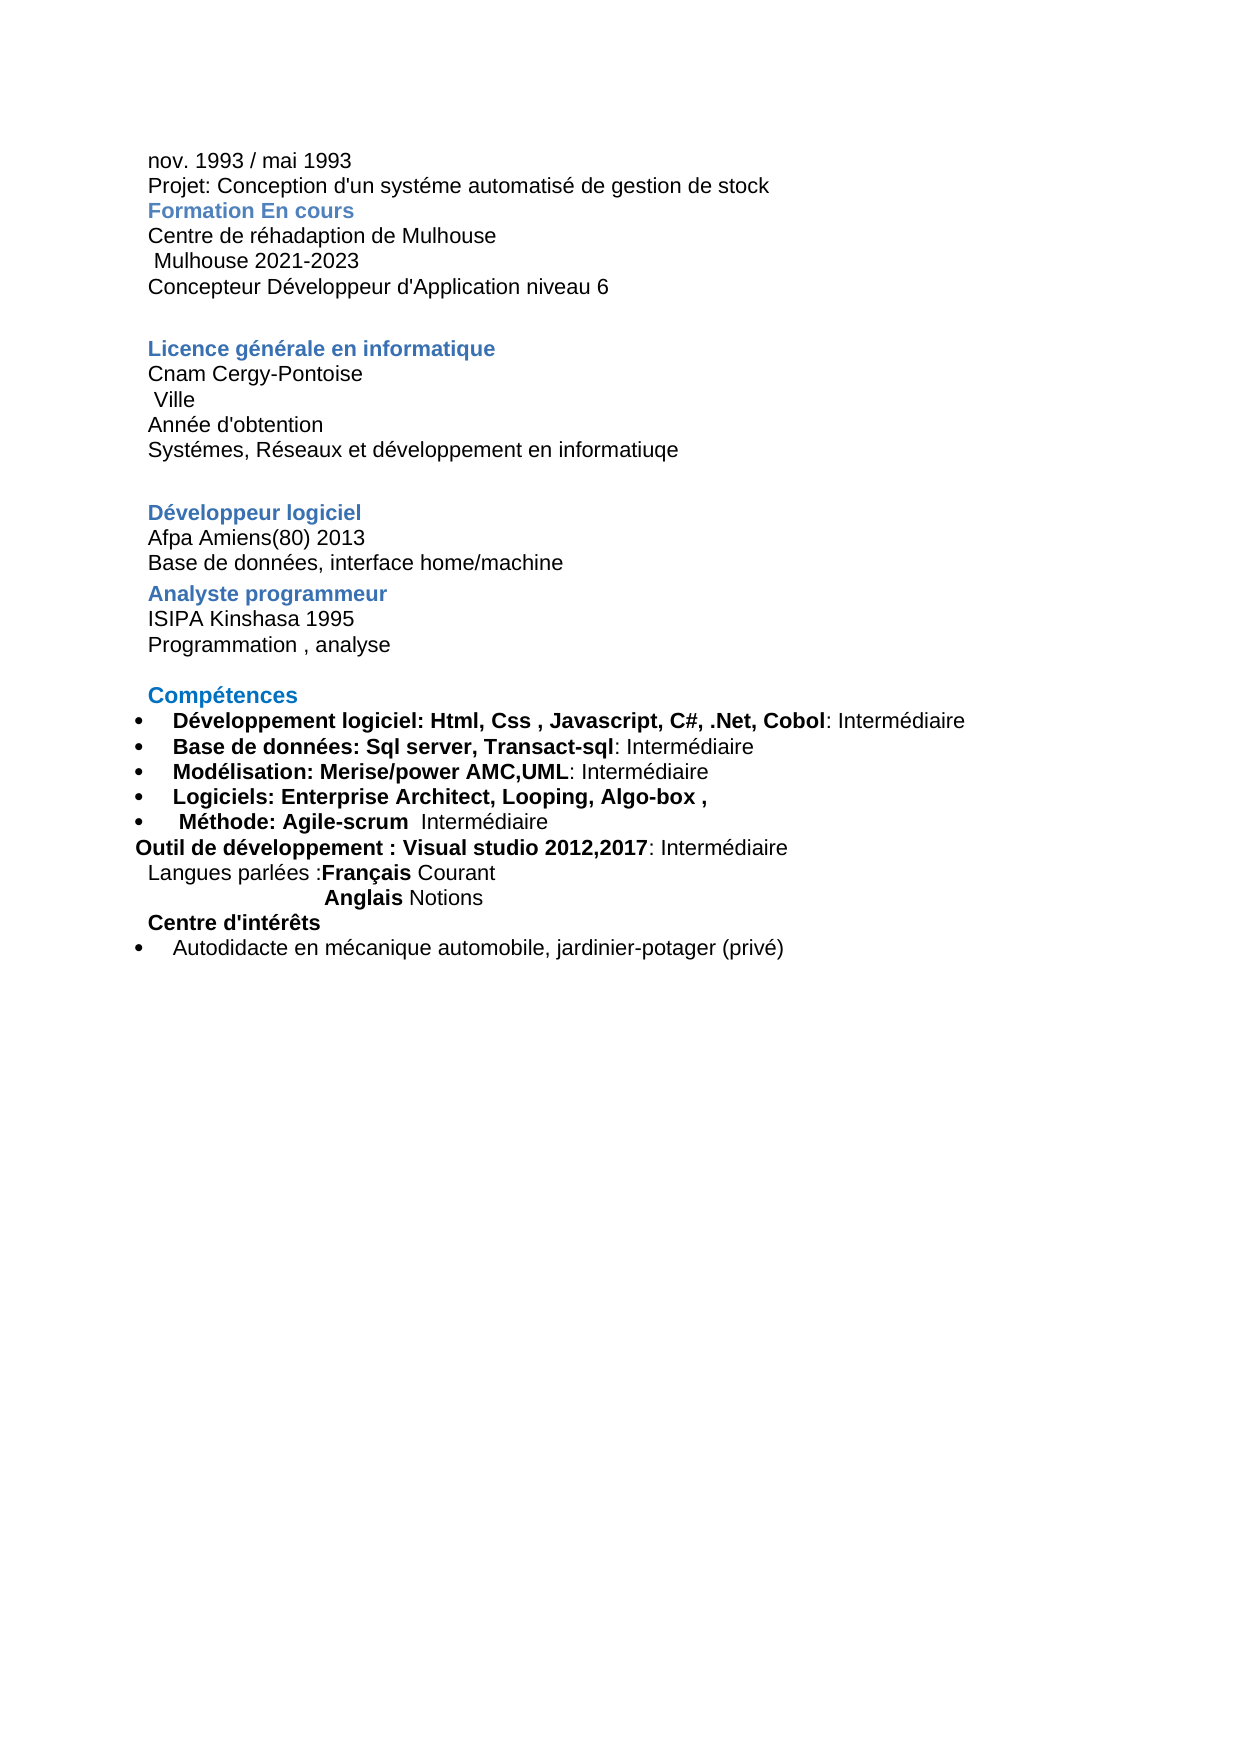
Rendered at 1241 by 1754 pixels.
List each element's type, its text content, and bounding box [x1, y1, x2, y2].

text Concepteur Développeur d'Application niveau 6 [148, 274, 1093, 299]
text nov. 1993 / mai 1993 [148, 148, 1093, 173]
text Année d'obtention [148, 412, 1093, 437]
text Licence générale en informatique [148, 330, 1093, 361]
text Systémes, Réseaux et développement en informatiuqe [148, 437, 1093, 462]
text Langues parlées :Français Courant [148, 859, 1093, 885]
text ISIPA Kinshasa 1995 [148, 606, 1093, 632]
text Ville [148, 387, 1093, 412]
text Outil de développement : Visual studio 2012,2017: Intermédiaire [135, 834, 1093, 859]
list Logiciels: Enterprise Architect, Looping, Algo-box , [135, 784, 1093, 809]
text Formation En cours [148, 198, 1093, 223]
list Méthode: Agile-scrum Intermédiaire [135, 809, 1093, 834]
list Développement logiciel: Html, Css , Javascript, C#, .Net, Cobol: Intermédiaire [135, 708, 1093, 733]
text Base de données, interface home/machine [148, 550, 1093, 575]
text Développeur logiciel [148, 493, 1093, 525]
text Mulhouse 2021-2023 [148, 248, 1093, 274]
text Programmation , analyse [148, 632, 1093, 657]
text Projet: Conception d'un systéme automatisé de gestion de stock [148, 173, 1093, 198]
list Modélisation: Merise/power AMC,UML: Intermédiaire [135, 759, 1093, 784]
text Centre de réhadaption de Mulhouse [148, 223, 1093, 248]
text Afpa Amiens(80) 2013 [148, 525, 1093, 550]
text Centre d'intérêts [148, 910, 1093, 935]
text Compétences [148, 682, 1093, 708]
text Cnam Cergy-Pontoise [148, 361, 1093, 387]
list Base de données: Sql server, Transact-sql: Intermédiaire [135, 733, 1093, 759]
list Autodidacte en mécanique automobile, jardinier-potager (privé) [135, 935, 1093, 960]
text Anglais Notions [148, 885, 1093, 910]
text Analyste programmeur [148, 575, 1093, 606]
